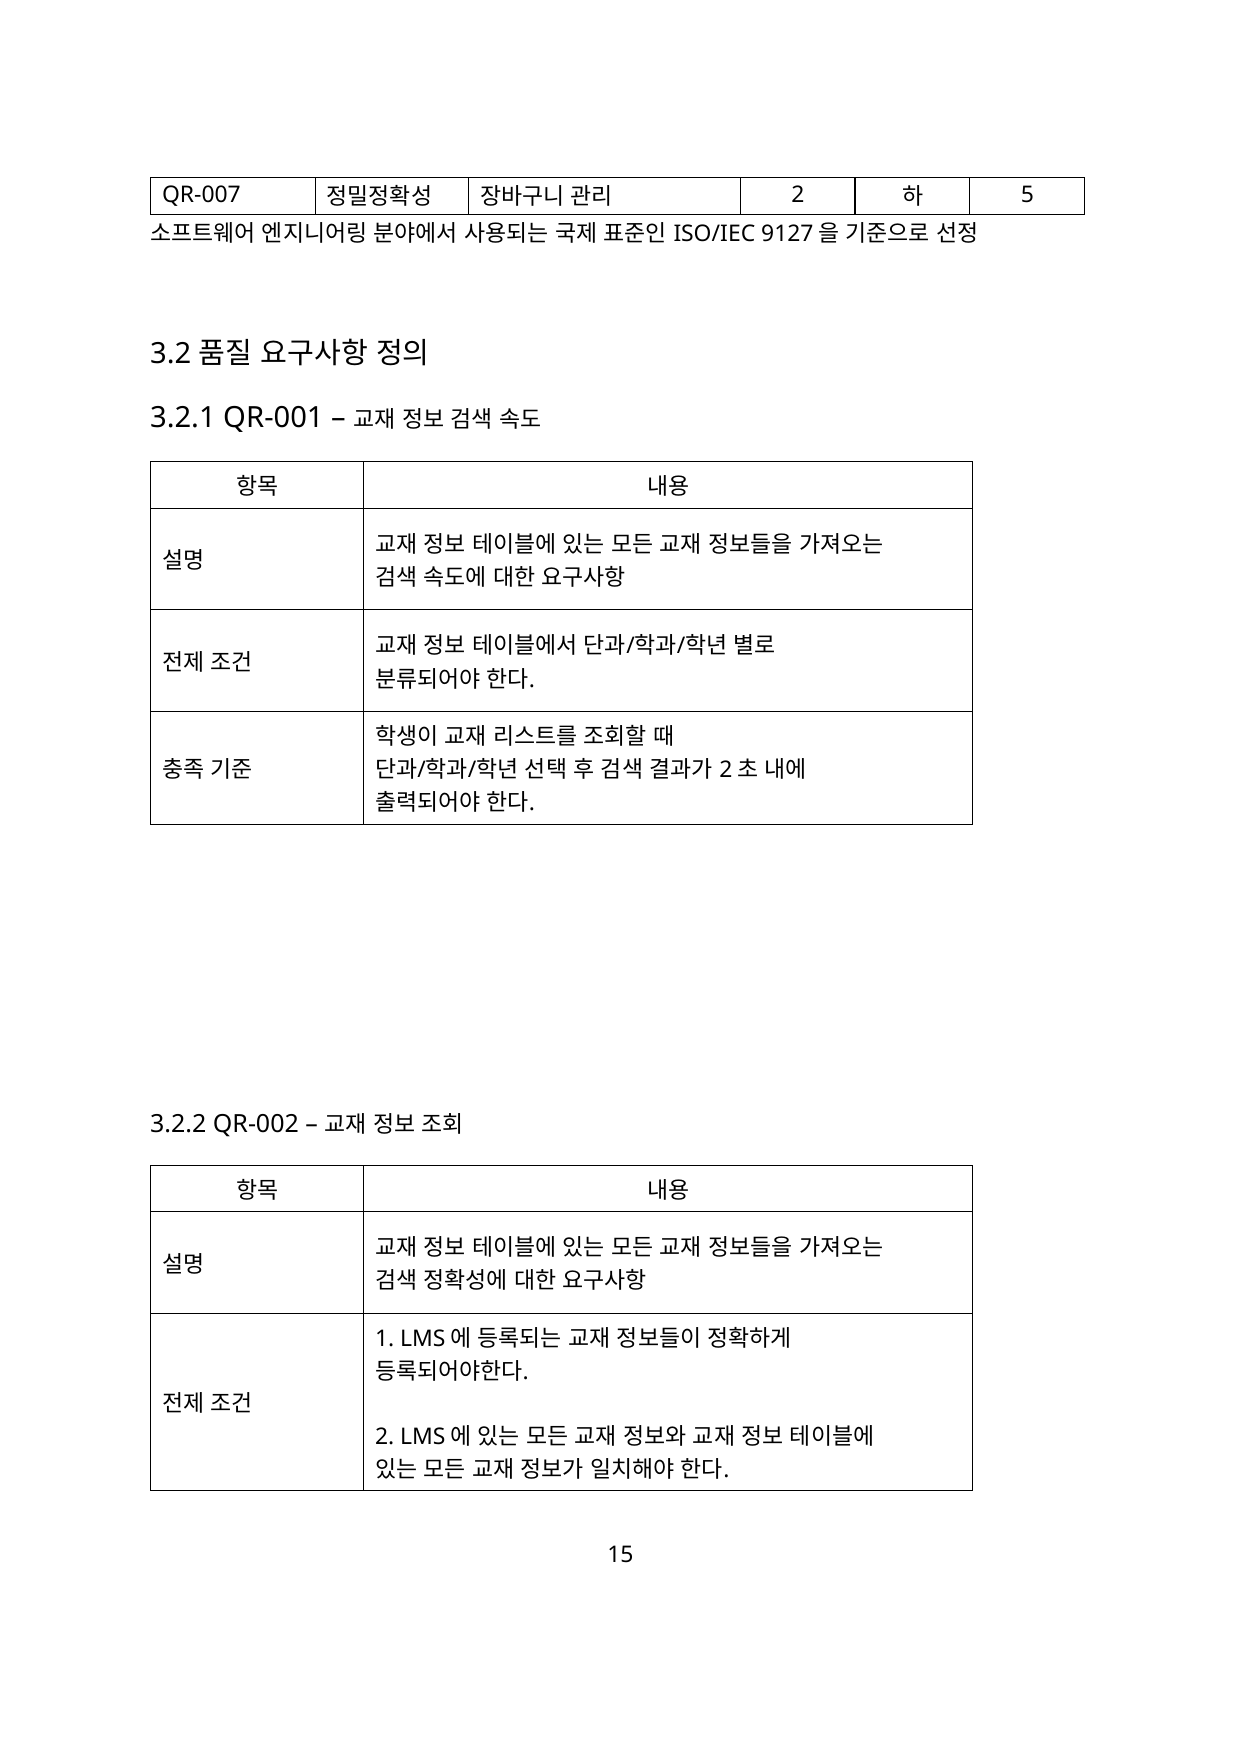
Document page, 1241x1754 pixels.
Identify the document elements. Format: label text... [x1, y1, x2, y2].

table_cell 하 [856, 178, 969, 213]
table_cell 전제 조건 [151, 610, 363, 711]
table_header 항목 [151, 1166, 363, 1211]
table_cell QR-007 [151, 178, 315, 213]
table_header 내용 [364, 1166, 972, 1211]
subtitle 3.2.1 QR-001 – 교재 정보 검색 속도 [150, 397, 1090, 436]
table_cell 학생이 교재 리스트를 조회할 때 단과/학과/학년 선택 후 검색 결과가 2초 내에 출력되어야 한다. [364, 712, 972, 823]
table_cell 2 [741, 178, 854, 213]
table_cell 정밀정확성 [316, 178, 468, 213]
table_cell 설명 [151, 1212, 363, 1313]
table_cell 장바구니 관리 [469, 178, 740, 213]
table_cell 전제 조건 [151, 1314, 363, 1490]
table_cell 교재 정보 테이블에서 단과/학과/학년 별로 분류되어야 한다. [364, 610, 972, 711]
table_header 내용 [364, 462, 972, 507]
table_cell 교재 정보 테이블에 있는 모든 교재 정보들을 가져오는 검색 속도에 대한 요구사항 [364, 509, 972, 609]
table_cell 5 [970, 178, 1084, 213]
subtitle 3.2 품질 요구사항 정의 [150, 329, 1090, 372]
table_cell 교재 정보 테이블에 있는 모든 교재 정보들을 가져오는 검색 정확성에 대한 요구사항 [364, 1212, 972, 1313]
table_cell 설명 [151, 509, 363, 609]
table_header 항목 [151, 462, 363, 507]
text 소프트웨어 엔지니어링 분야에서 사용되는 국제 표준인 ISO/IEC 9127을 기준으로 선정 [150, 214, 1090, 248]
subtitle 3.2.2 QR-002 – 교재 정보 조회 [150, 1106, 1090, 1140]
table_cell 1. LMS에 등록되는 교재 정보들이 정확하게 등록되어야한다. 2. LMS에 있는 모든 교재 정보와 교재 정보 테이블에 있는 모든 교재 정보가 일치해야 한다. [364, 1314, 972, 1490]
table_cell 충족 기준 [151, 712, 363, 823]
